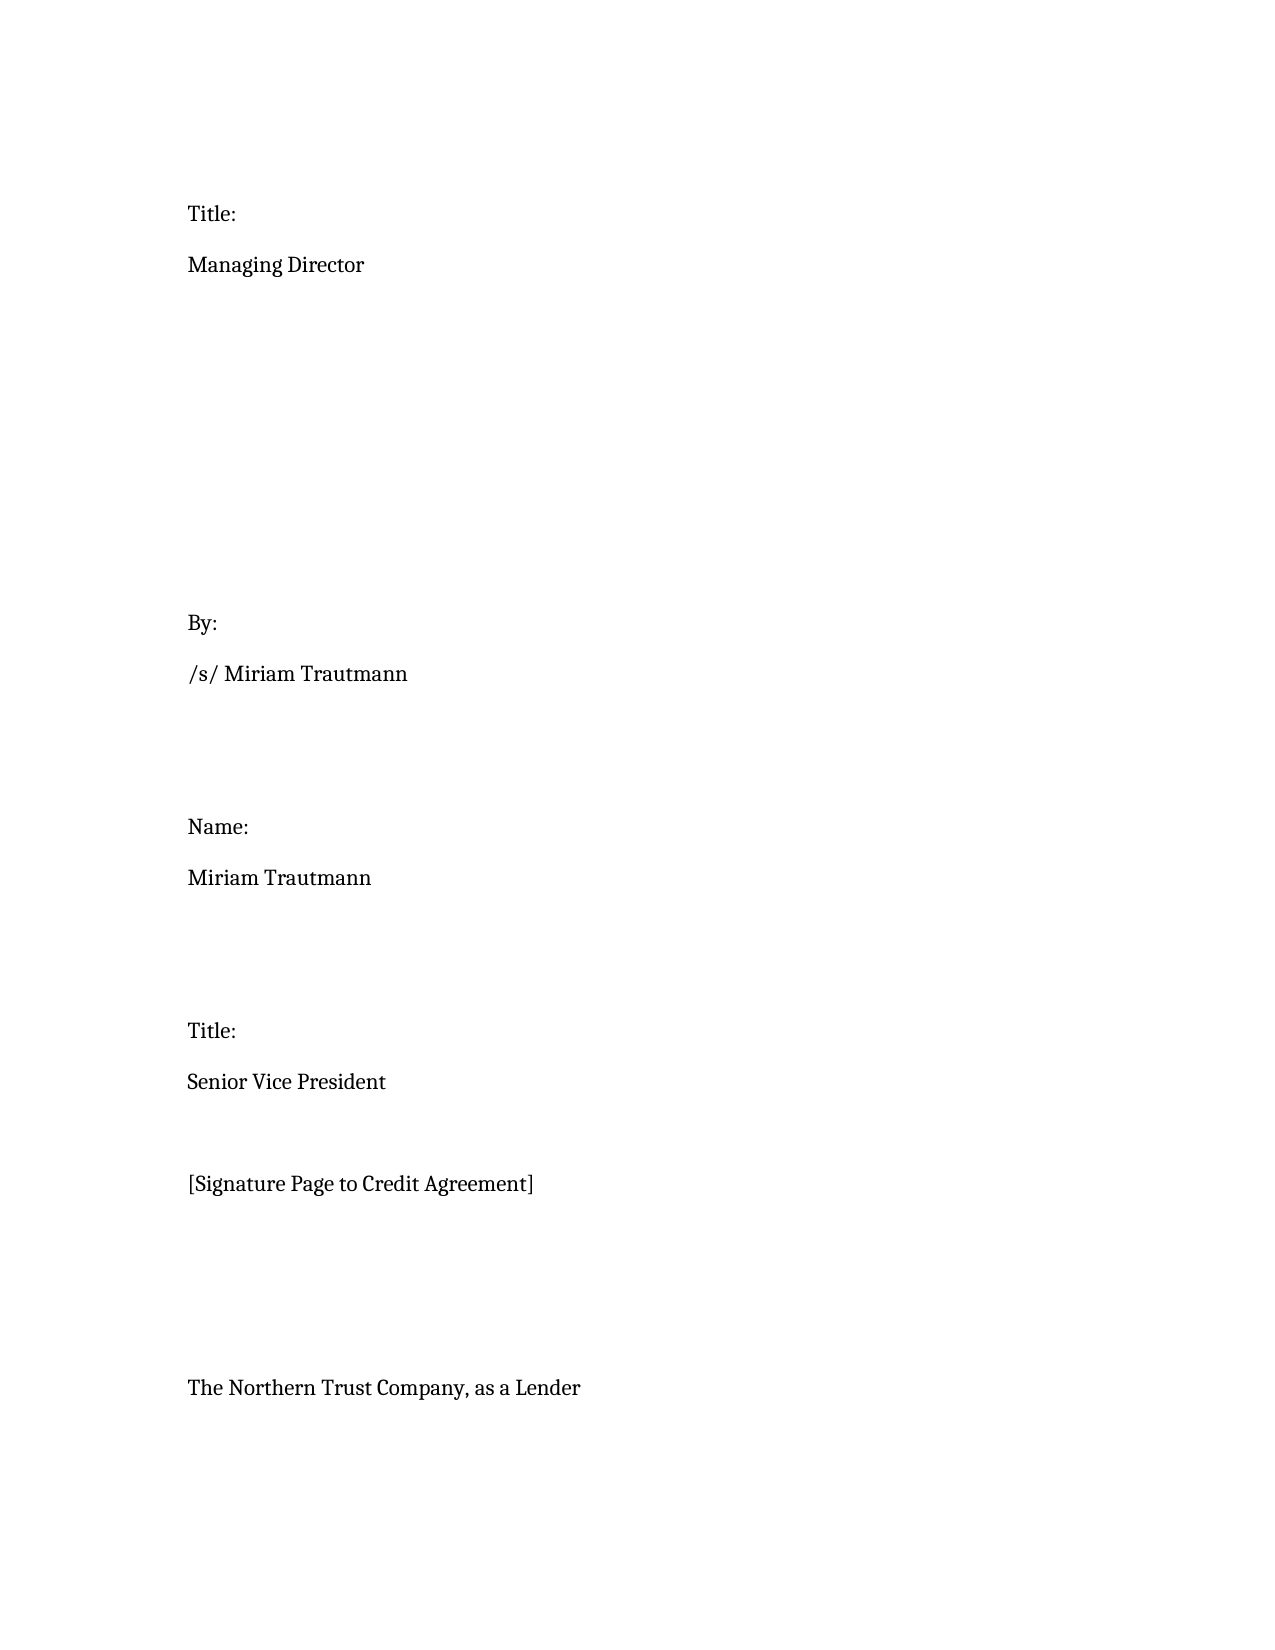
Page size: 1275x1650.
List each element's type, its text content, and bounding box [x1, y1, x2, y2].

text Miriam Trautmann [187, 864, 1087, 891]
text By: [187, 609, 1087, 636]
text Title: [187, 1018, 1087, 1044]
text Title: [187, 201, 1087, 227]
text /s/ Miriam Trautmann [187, 660, 1087, 687]
text Managing Director [187, 252, 1087, 278]
text [Signature Page to Credit Agreement] [187, 1171, 1087, 1197]
text Name: [187, 813, 1087, 840]
text The Northern Trust Company, as a Lender [187, 1375, 1087, 1401]
text Senior Vice President [187, 1069, 1087, 1095]
